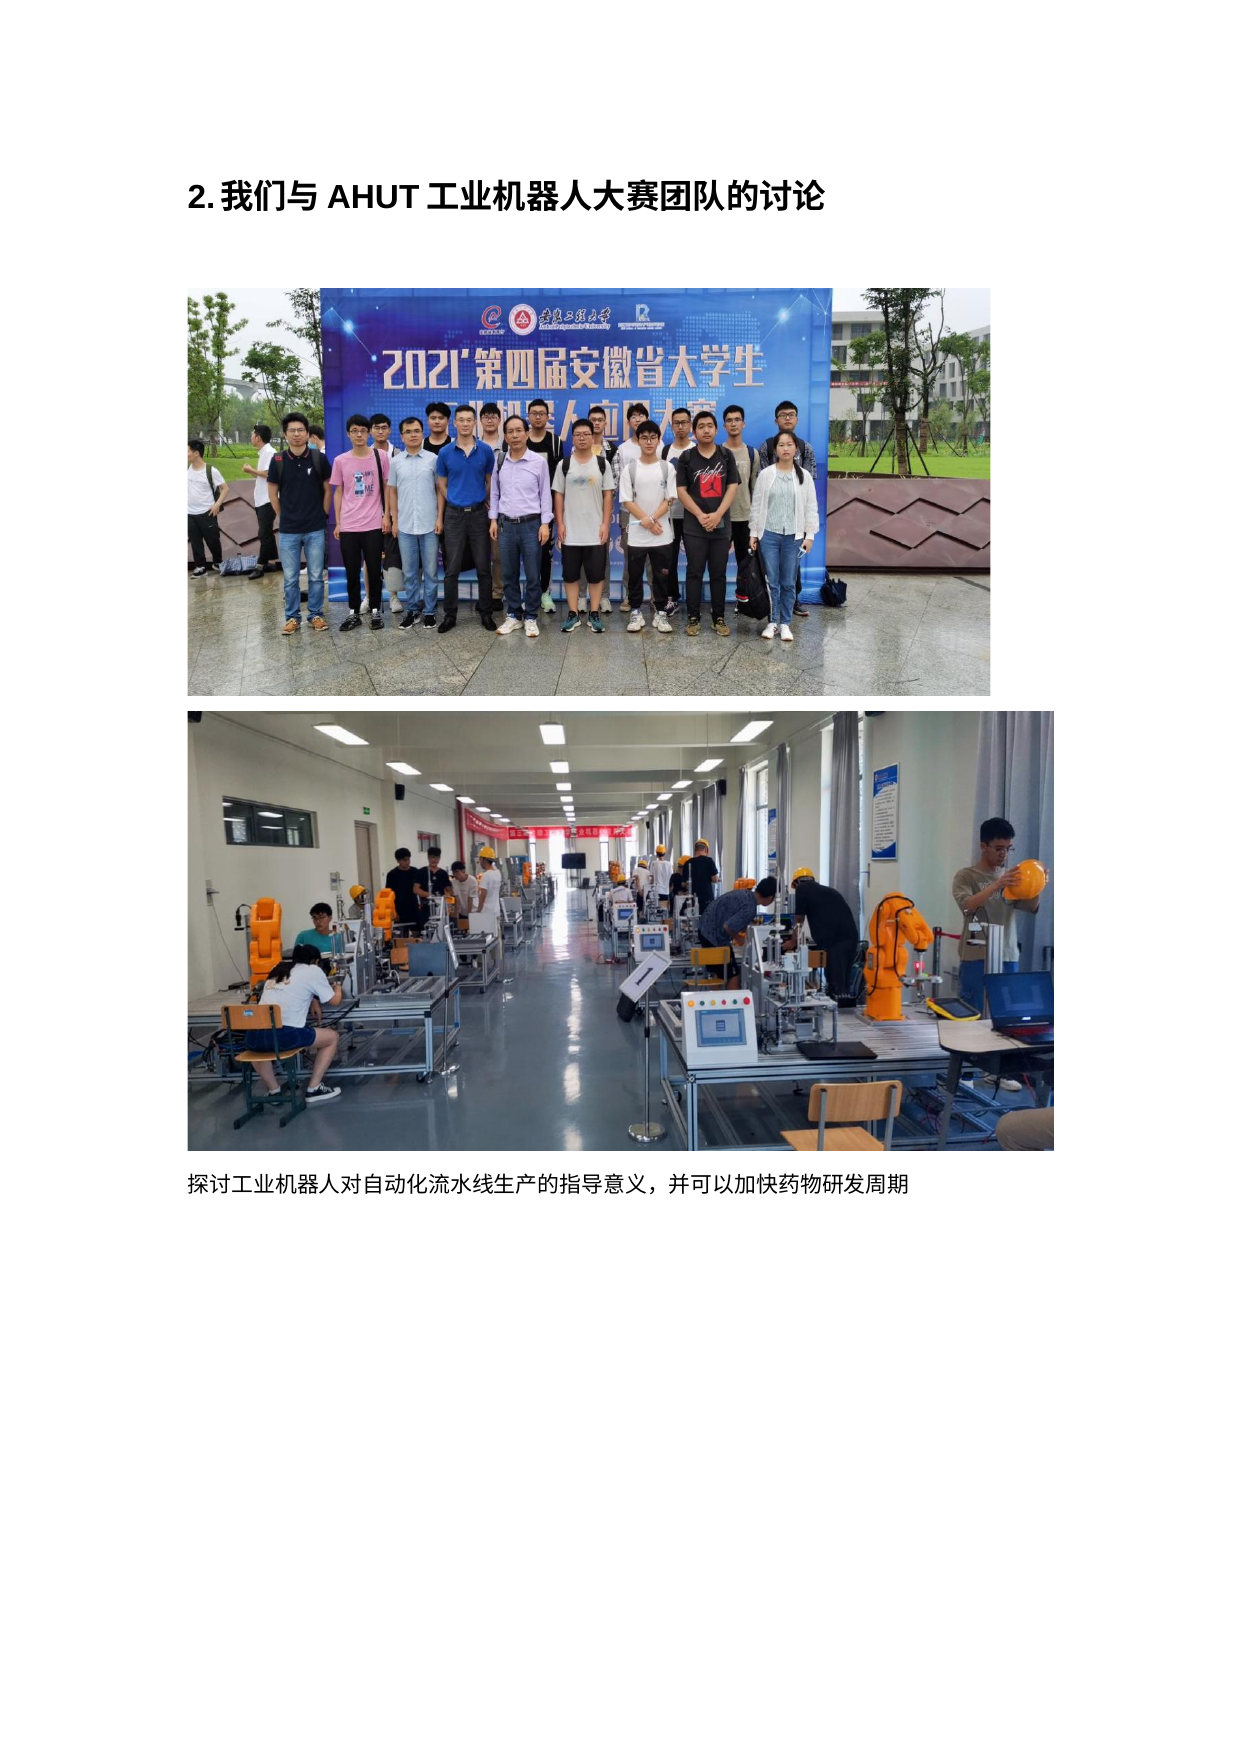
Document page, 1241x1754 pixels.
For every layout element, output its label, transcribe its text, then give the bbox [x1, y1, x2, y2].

text 探讨工业机器人对自动化流水线生产的指导意义，并可以加快药物研发周期 [187, 1166, 1053, 1199]
subtitle 我们与AHUT工业机器人大赛团队的讨论 [187, 162, 1053, 227]
picture [187, 711, 1054, 1151]
picture [187, 288, 991, 696]
